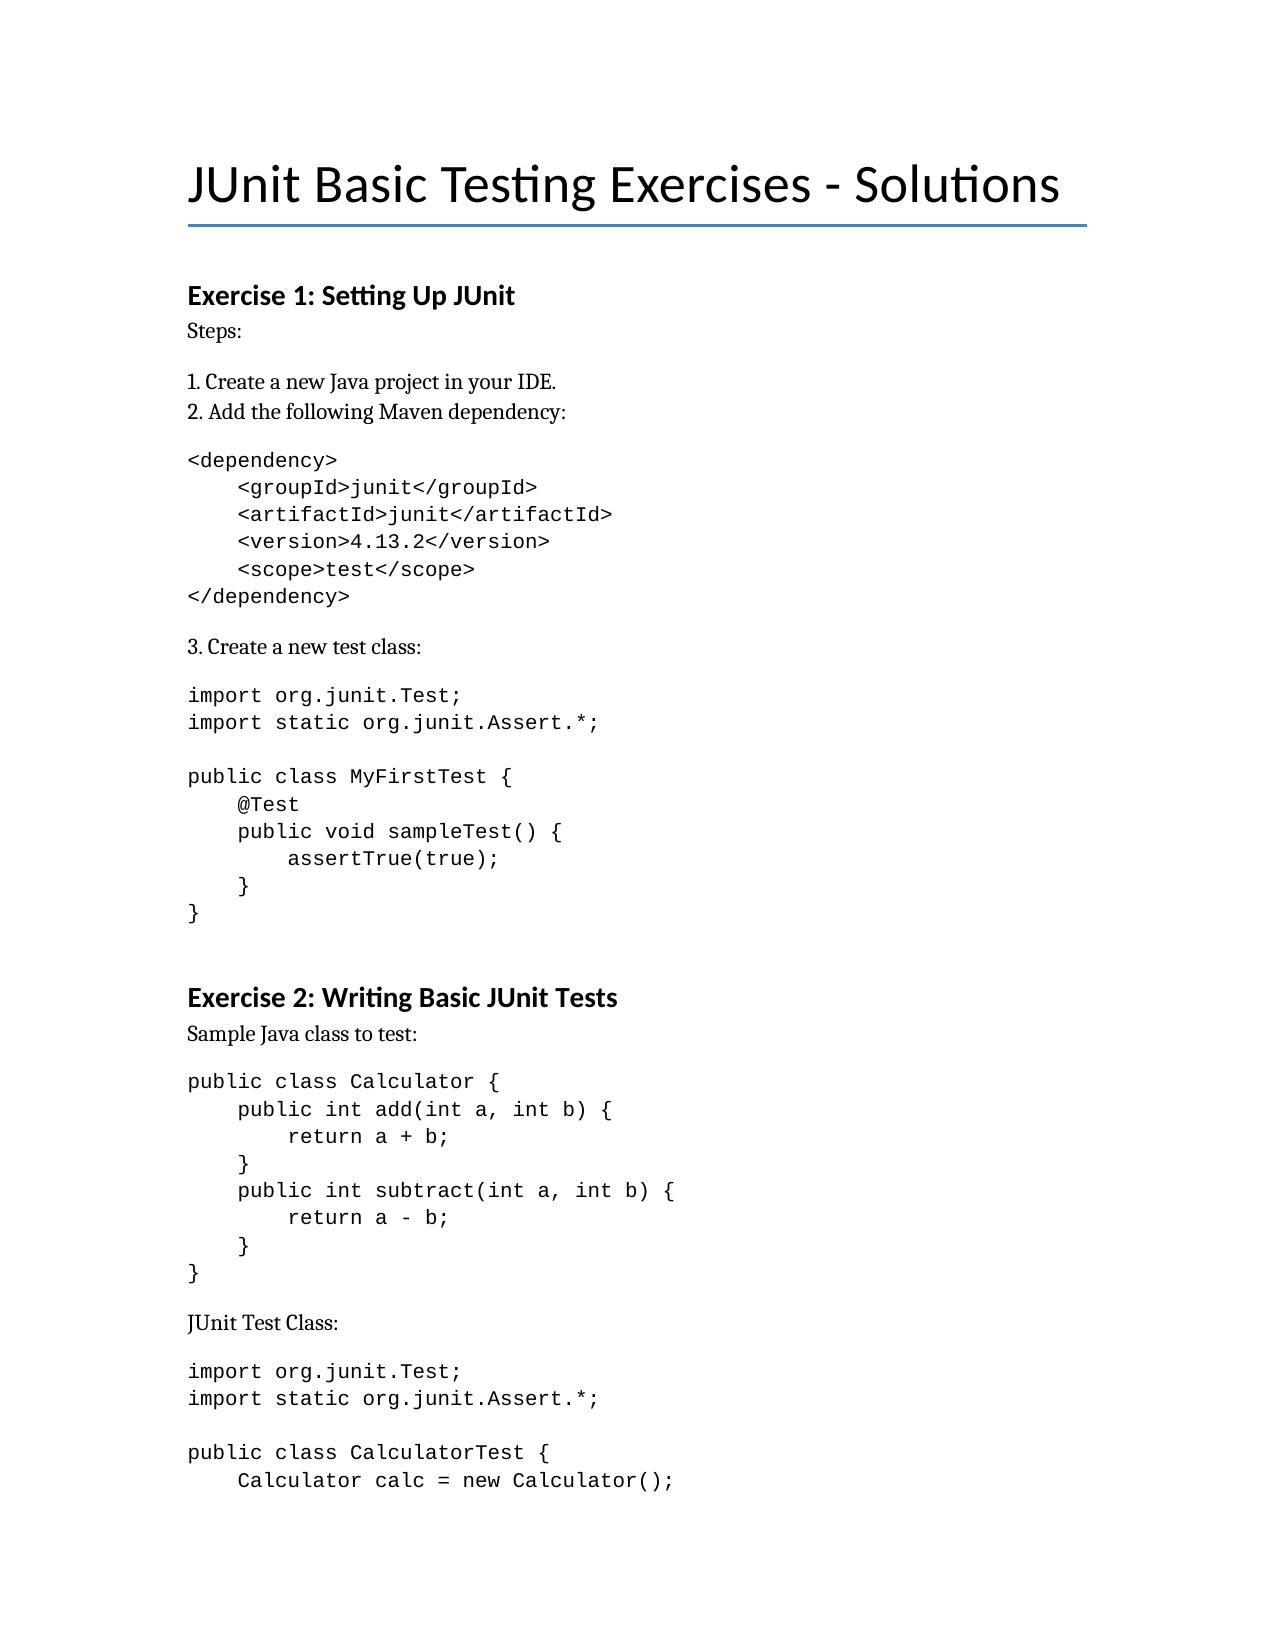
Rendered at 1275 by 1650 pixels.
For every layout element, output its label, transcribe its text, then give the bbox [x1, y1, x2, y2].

title JUnit Basic Testing Exercises - Solutions [187, 150, 1087, 227]
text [187, 1361, 1087, 1493]
text Sample Java class to test: [187, 1020, 1087, 1047]
text import org.junit.Test; import static org.junit.Assert.*; public class MyFirstTest { @Test public void sampleTest() { assertTrue(true); } } [187, 685, 1087, 926]
text 3. Create a new test class: [187, 634, 1087, 660]
text JUnit Test Class: [187, 1310, 1087, 1336]
text <dependency> <groupId>junit</groupId> <artifactId>junit</artifactId> <version>4.13.2</version> <scope>test</scope> </dependency> [187, 450, 1087, 609]
text public class Calculator { public int add(int a, int b) { return a + b; } public int subtract(int a, int b) { return a - b; } } [187, 1071, 1087, 1285]
text Steps: [187, 317, 1087, 344]
subtitle Exercise 2: Writing Basic JUnit Tests [187, 979, 1087, 1015]
subtitle Exercise 1: Setting Up JUnit [187, 277, 1087, 312]
text 1. Create a new Java project in your IDE. 2. Add the following Maven dependency: [187, 368, 1087, 425]
